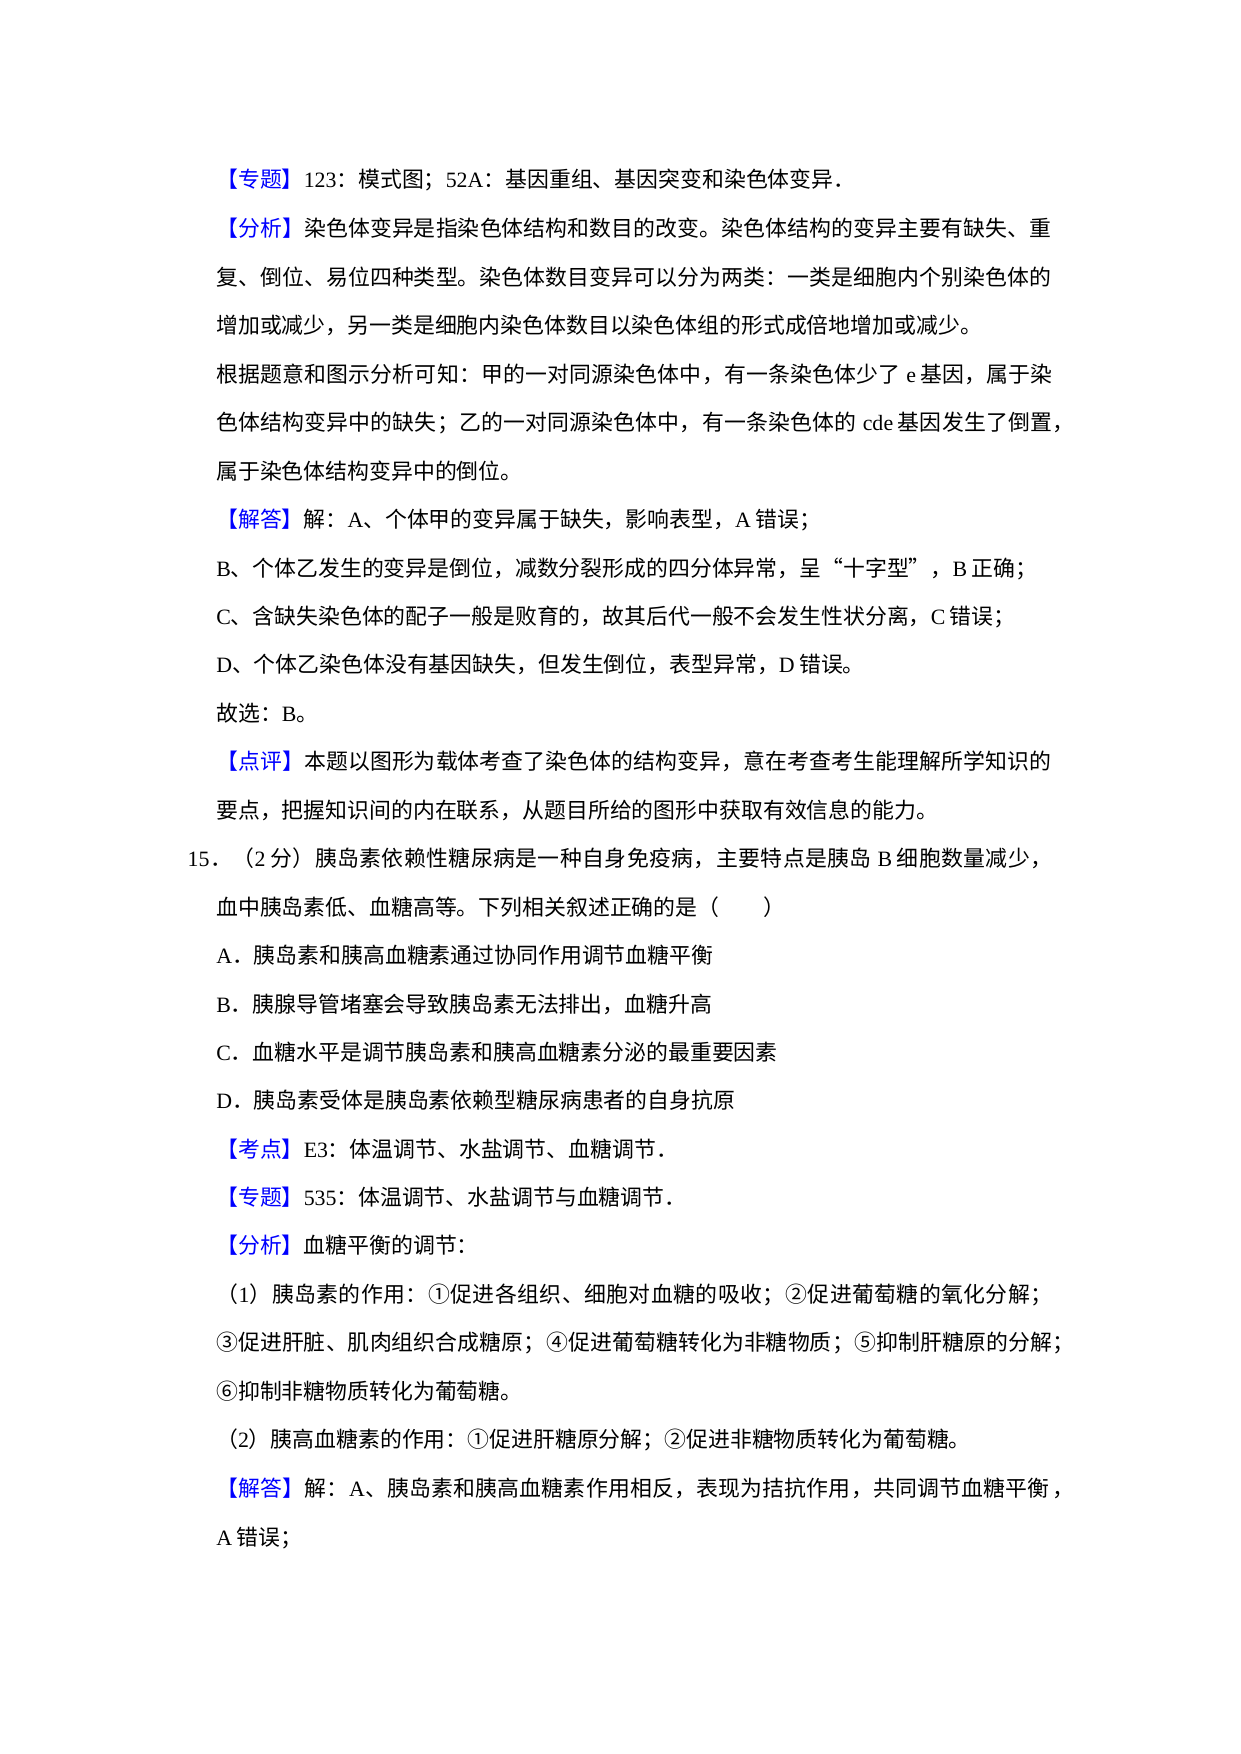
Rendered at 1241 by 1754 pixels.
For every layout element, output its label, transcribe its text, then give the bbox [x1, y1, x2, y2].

text A．胰岛素和胰高血糖素通过协同作用调节血糖平衡 [187, 938, 1053, 970]
text 【考点】E3：体温调节、水盐调节、血糖调节．菁优网版权所有 [216, 1131, 1053, 1164]
text 【解答】解：A、个体甲的变异属于缺失，影响表型，A错误； [216, 502, 1053, 534]
text B．胰腺导管堵塞会导致胰岛素无法排出，血糖升高 [187, 986, 1053, 1019]
text D．胰岛素受体是胰岛素依赖型糖尿病患者的自身抗原 [187, 1083, 1053, 1115]
text 【专题】535：体温调节、水盐调节与血糖调节． [216, 1179, 1053, 1212]
text 15．（2分）胰岛素依赖性糖尿病是一种自身免疫病，主要特点是胰岛B细胞数量减少，血中胰岛素低、血糖高等。下列相关叙述正确的是（ ） [187, 841, 1053, 922]
text B、个体乙发生的变异是倒位，减数分裂形成的四分体异常，呈“十字型”，B正确； [216, 550, 1053, 583]
text D、个体乙染色体没有基因缺失，但发生倒位，表型异常，D错误。 [216, 647, 1053, 679]
text 【分析】染色体变异是指染色体结构和数目的改变。染色体结构的变异主要有缺失、重复、倒位、易位四种类型。染色体数目变异可以分为两类：一类是细胞内个别染色体的增加或减少，另一类是细胞内染色体数目以染色体组的形式成倍地增加或减少。 [216, 210, 1053, 340]
text 【专题】123：模式图；52A：基因重组、基因突变和染色体变异． [216, 162, 1053, 194]
text 【解答】解：A、胰岛素和胰高血糖素作用相反，表现为拮抗作用，共同调节血糖平衡，A错误； [216, 1470, 1053, 1552]
text 【点评】本题以图形为载体考查了染色体的结构变异，意在考查考生能理解所学知识的要点，把握知识间的内在联系，从题目所给的图形中获取有效信息的能力。 [216, 744, 1053, 825]
text 故选：B。 [216, 695, 1053, 728]
text 【分析】血糖平衡的调节： [216, 1228, 1053, 1260]
text 根据题意和图示分析可知：甲的一对同源染色体中，有一条染色体少了e基因，属于染色体结构变异中的缺失；乙的一对同源染色体中，有一条染色体的cde基因发生了倒置，属于染色体结构变异中的倒位。 [216, 356, 1053, 486]
text C．血糖水平是调节胰岛素和胰高血糖素分泌的最重要因素 [187, 1034, 1053, 1067]
text （1）胰岛素的作用：①促进各组织、细胞对血糖的吸收；②促进葡萄糖的氧化分解；③促进肝脏、肌肉组织合成糖原；④促进葡萄糖转化为非糖物质；⑤抑制肝糖原的分解；⑥抑制非糖物质转化为葡萄糖。 [216, 1276, 1053, 1406]
text C、含缺失染色体的配子一般是败育的，故其后代一般不会发生性状分离，C错误； [216, 599, 1053, 631]
text （2）胰高血糖素的作用：①促进肝糖原分解；②促进非糖物质转化为葡萄糖。 [216, 1422, 1053, 1454]
